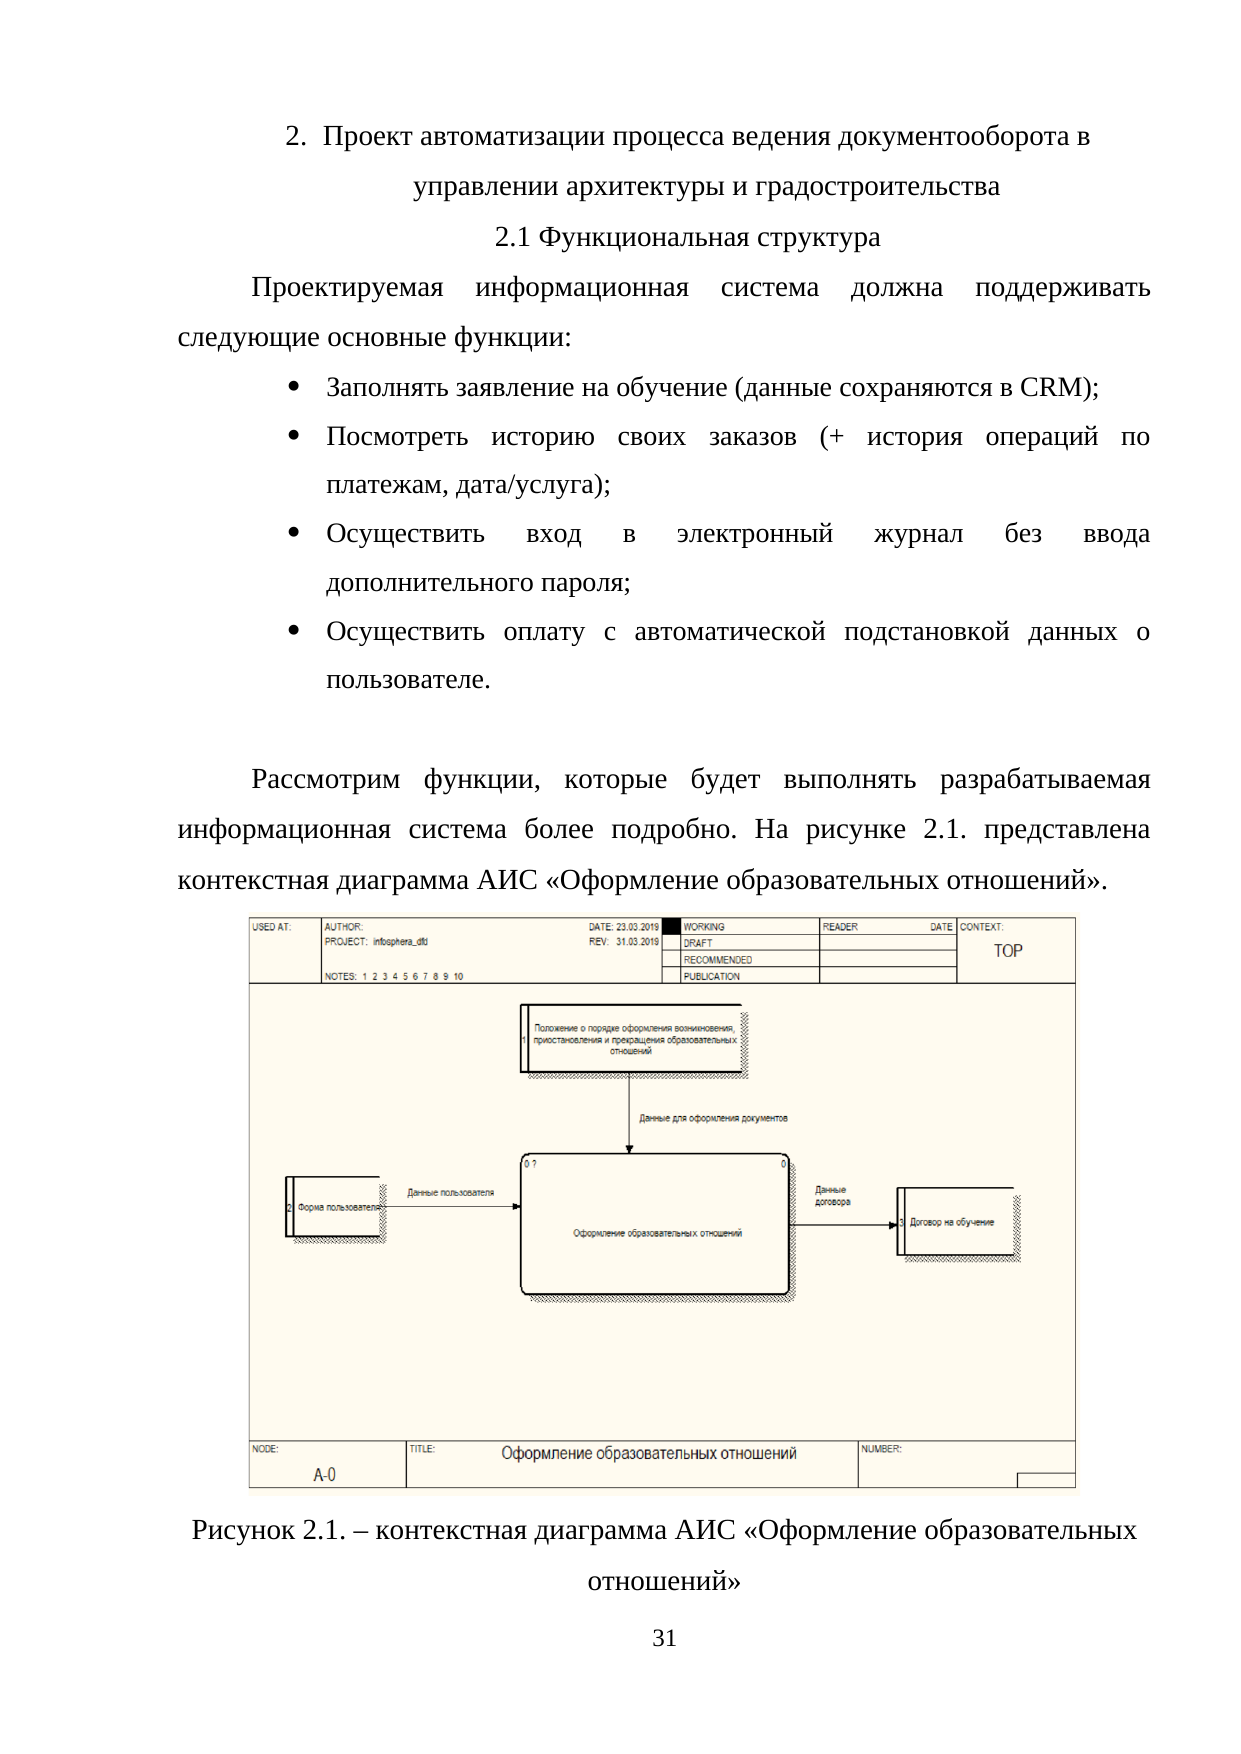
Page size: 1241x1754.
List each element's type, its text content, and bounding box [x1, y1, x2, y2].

text Рисунок 2.1. – контекстная диаграмма АИС «Оформление образовательных отношений» [177, 1512, 1152, 1596]
text Проект автоматизации процесса ведения документооборота в управлении архитектуры и градостроительства [224, 118, 1152, 202]
list Осуществить оплату с автоматической подстановкой данных о пользователе. [288, 613, 1152, 695]
picture [248, 912, 1080, 1496]
list Осуществить вход в электронный журнал без ввода дополнительного пароля; [288, 516, 1152, 597]
text Рассмотрим функции, которые будет выполнять разрабатываемая информационная система более подробно. На рисунке 2.1. представлена контекстная диаграмма АИС «Оформление образовательных отношений». [177, 761, 1152, 895]
text Проектируемая информационная система должна поддерживать следующие основные функции: [177, 269, 1152, 353]
list Заполнять заявление на обучение (данные сохраняются в CRM); [288, 370, 1152, 402]
list Посмотреть историю своих заказов (+ история операций по платежам, дата/услуга); [288, 419, 1152, 500]
text 2.1 Функциональная структура [224, 219, 1152, 252]
